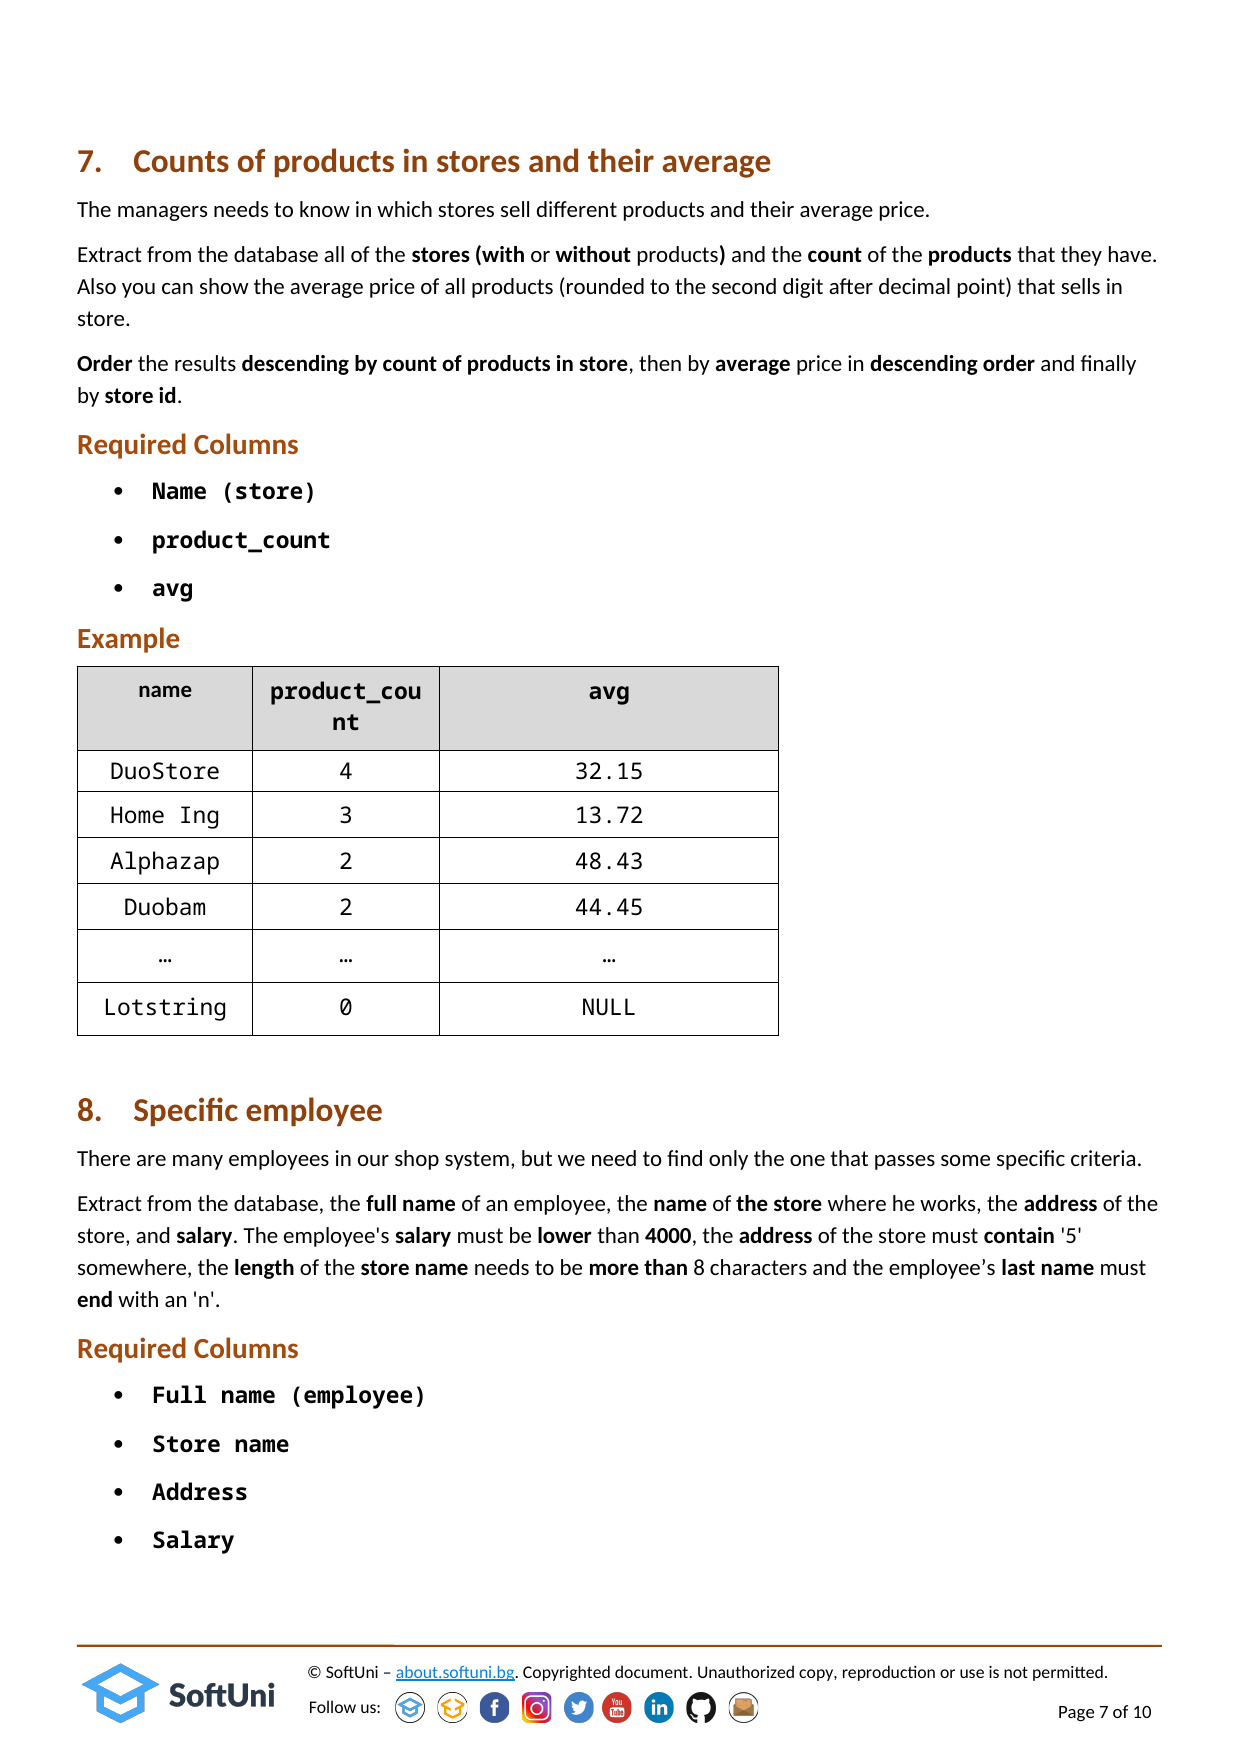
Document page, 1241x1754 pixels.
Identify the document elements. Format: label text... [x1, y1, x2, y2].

picture [395, 1692, 425, 1723]
picture [564, 1692, 594, 1723]
picture [665, 1692, 674, 1701]
table_header product_count [253, 667, 439, 750]
table_header avg [440, 667, 778, 750]
table_cell 13.72 [440, 792, 778, 837]
text Extract from the database, the full name of an employee, the name of the store where he works, the address of the store, and salary. The employee's salary must be lower than 4000, the address of the store must contain '5' somewhere, the length of the store name needs to be more than 8 characters and the employee’s last name must end with an 'n'. [77, 1189, 1163, 1313]
table_cell 48.43 [440, 838, 778, 883]
picture [686, 1692, 716, 1723]
table_cell … [253, 930, 439, 982]
list Full name (employee) [114, 1379, 1163, 1410]
table_cell Lotstring [78, 983, 252, 1035]
picture [644, 1714, 653, 1723]
picture [479, 1692, 510, 1723]
text Extract from the database all of the stores (with or without products) and the count of the products that they have. Also you can show the average price of all products (rounded to the second digit after decimal point) that sells in store. [77, 240, 1163, 332]
table_cell 44.45 [440, 884, 778, 928]
text The managers needs to know in which stores sell different products and their average price. [77, 195, 1163, 223]
picture [728, 1692, 759, 1723]
table_header name [78, 667, 252, 750]
picture [658, 1705, 667, 1714]
picture [522, 1692, 552, 1723]
list Name (store) [114, 475, 1163, 506]
table_cell 32.15 [440, 751, 778, 791]
list Salary [114, 1524, 1163, 1556]
subtitle Counts of products in stores and their average [77, 140, 1163, 181]
table_cell Alphazap [78, 838, 252, 883]
subtitle Example [77, 620, 1163, 656]
picture [665, 1714, 674, 1723]
table_cell Home Ing [78, 792, 252, 837]
list Store name [114, 1428, 1163, 1459]
table_cell 0 [253, 983, 439, 1035]
table_cell NULL [440, 983, 778, 1035]
table_cell Duobam [78, 884, 252, 928]
table_cell … [440, 930, 778, 982]
list product_count [114, 523, 1163, 555]
list avg [114, 572, 1163, 603]
picture [75, 1658, 281, 1729]
table_cell DuoStore [78, 751, 252, 791]
text Order the results descending by count of products in store, then by average price in descending order and finally by store id. [77, 349, 1163, 409]
subtitle Required Columns [77, 1330, 1163, 1366]
table_cell 2 [253, 838, 439, 883]
picture [437, 1692, 468, 1723]
list Address [114, 1476, 1163, 1507]
table_cell 4 [253, 751, 439, 791]
subtitle Required Columns [77, 426, 1163, 461]
picture [602, 1692, 632, 1723]
subtitle Specific employee [77, 1089, 1163, 1129]
table_cell 2 [253, 884, 439, 928]
table_cell 3 [253, 792, 439, 837]
picture [644, 1692, 653, 1701]
table_cell … [78, 930, 252, 982]
text There are many employees in our shop system, but we need to find only the one that passes some specific criteria. [77, 1144, 1163, 1172]
